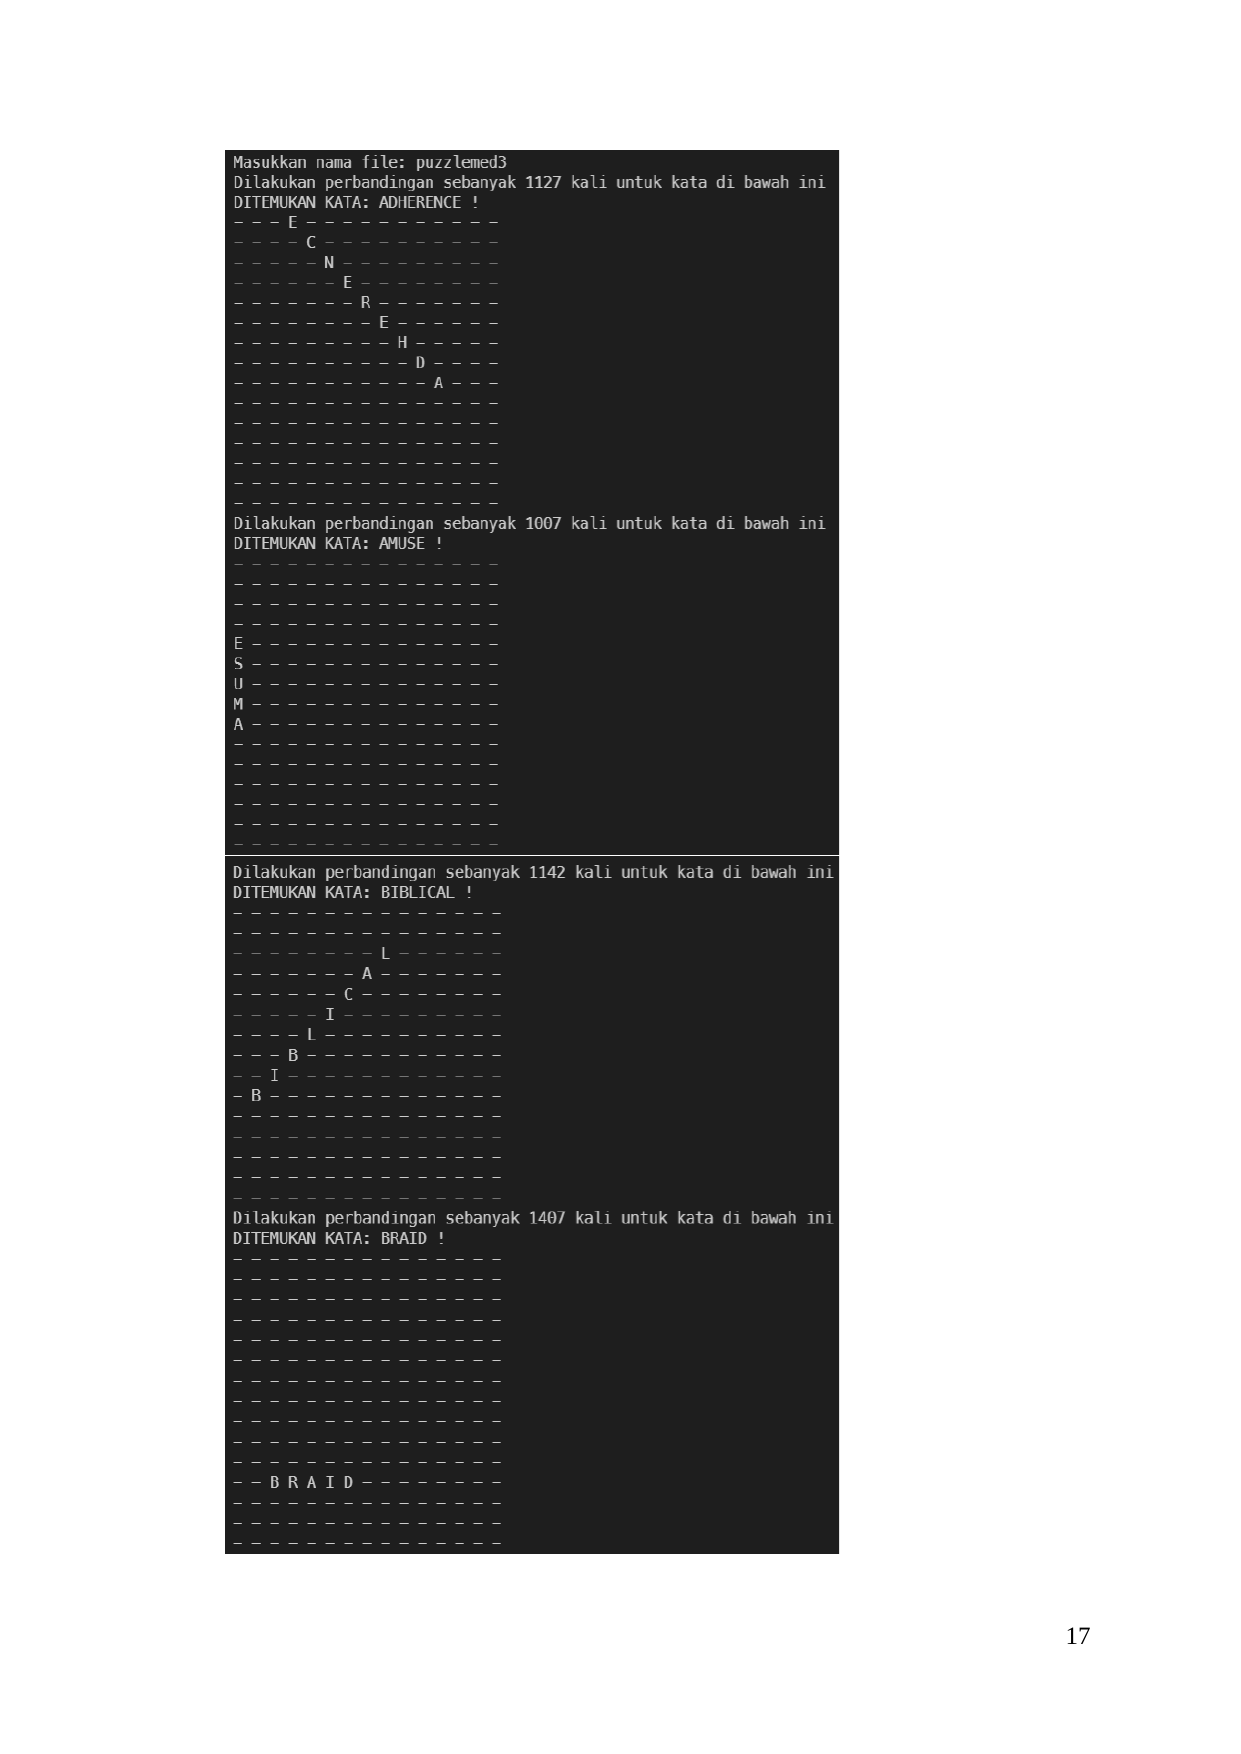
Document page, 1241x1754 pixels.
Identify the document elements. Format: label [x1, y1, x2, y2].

picture [225, 856, 840, 1554]
picture [225, 150, 840, 855]
